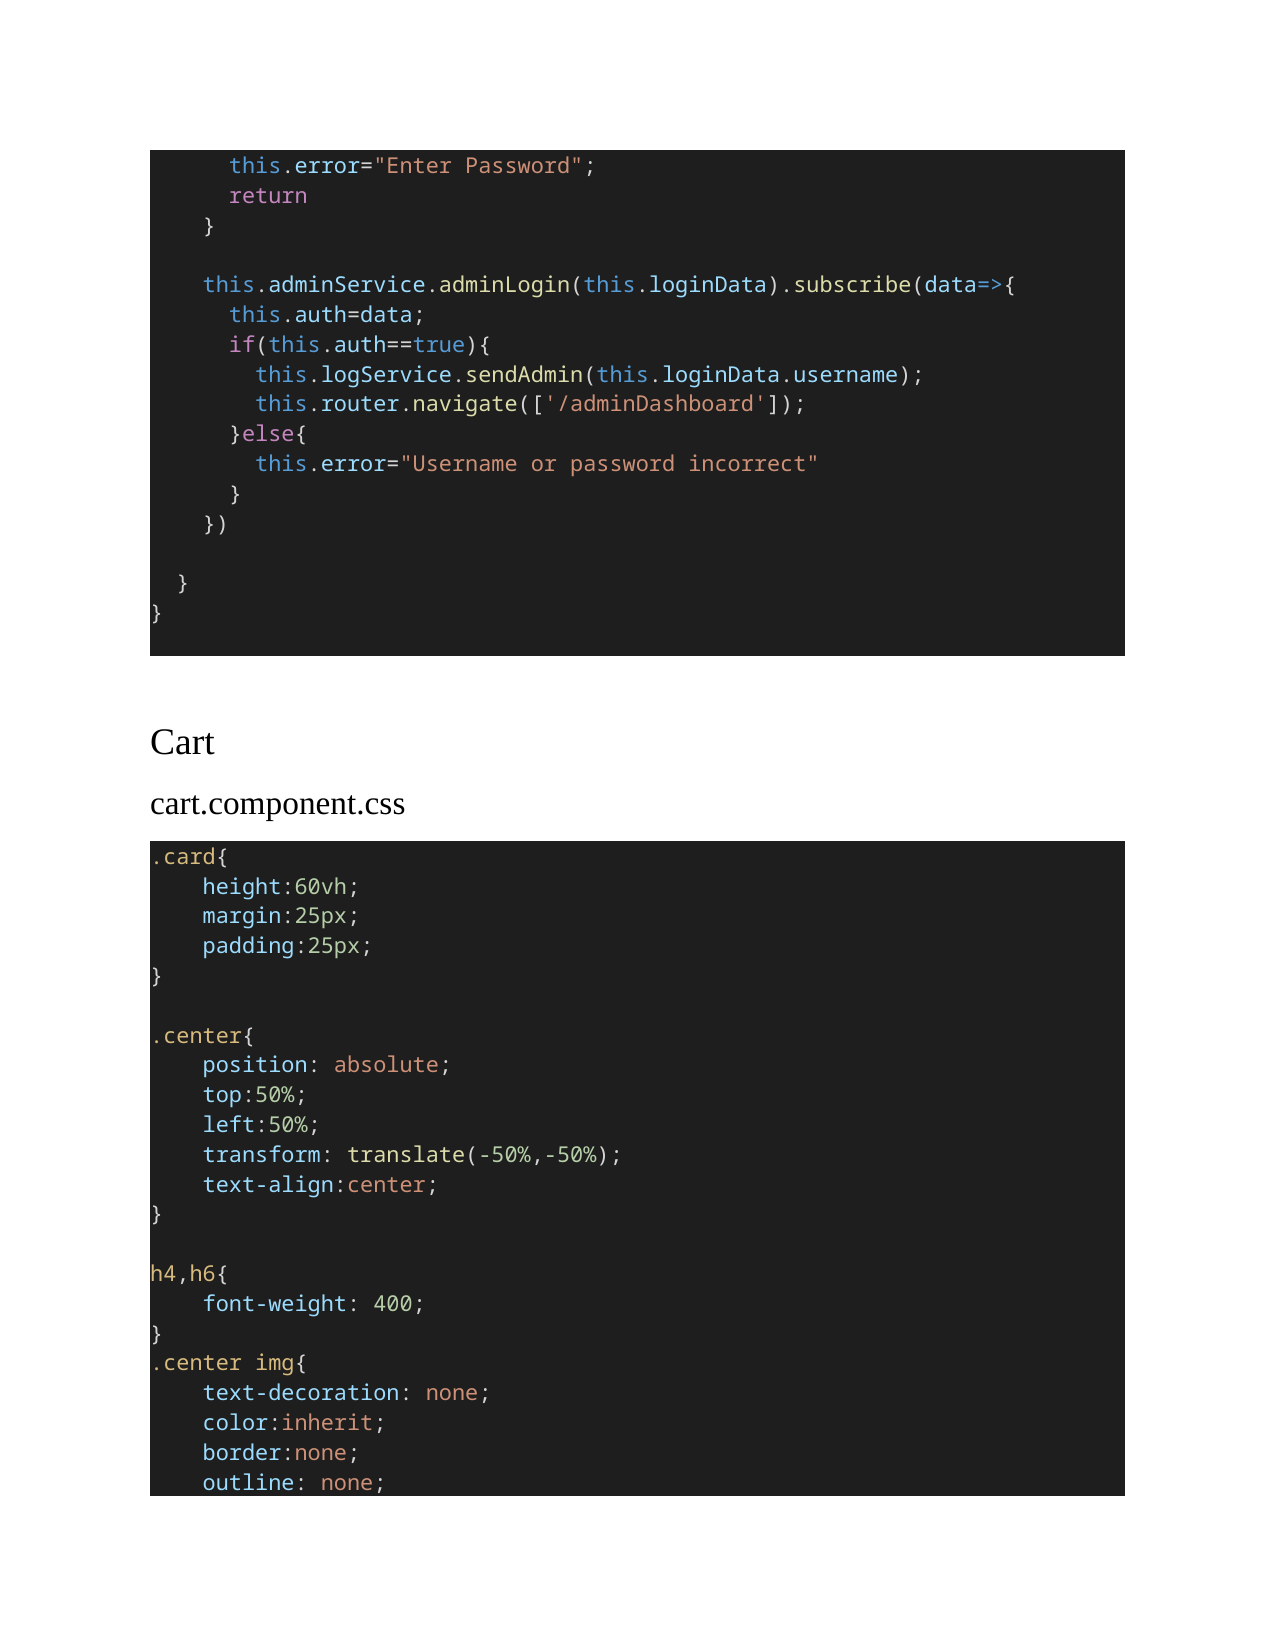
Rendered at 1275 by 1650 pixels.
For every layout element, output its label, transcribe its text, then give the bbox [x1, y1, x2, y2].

text outline: none; [150, 1467, 1125, 1496]
text }else{ [150, 418, 1125, 448]
text h4,h6{ [150, 1258, 1125, 1288]
text if(this.auth==true){ [150, 329, 1125, 358]
text height:60vh; [150, 871, 1125, 901]
text border:none; [150, 1437, 1125, 1467]
text return [150, 180, 1125, 209]
text this.router.navigate(['/adminDashboard']); [150, 388, 1125, 418]
text top:50%; [150, 1079, 1125, 1109]
text .card{ [150, 841, 1125, 871]
text } [150, 597, 1125, 627]
text color:inherit; [150, 1407, 1125, 1437]
text left:50%; [150, 1109, 1125, 1139]
text margin:25px; [150, 901, 1125, 930]
text } [150, 960, 1125, 990]
text this.error="Enter Password"; [150, 150, 1125, 180]
text Cart [150, 720, 1125, 763]
text } [150, 1198, 1125, 1228]
text .center{ [150, 1020, 1125, 1049]
text transform: translate(-50%,-50%); [150, 1139, 1125, 1169]
text padding:25px; [150, 930, 1125, 960]
text this.error="Username or password incorrect" [150, 448, 1125, 478]
text .center img{ [150, 1347, 1125, 1377]
text } [150, 1318, 1125, 1347]
text position: absolute; [150, 1049, 1125, 1079]
text } [150, 567, 1125, 597]
text }) [150, 507, 1125, 537]
text } [150, 209, 1125, 239]
text this.adminService.adminLogin(this.loginData).subscribe(data=>{ [150, 269, 1125, 299]
text cart.component.css [150, 783, 1125, 821]
text font-weight: 400; [150, 1288, 1125, 1318]
text } [150, 478, 1125, 507]
text text-decoration: none; [150, 1377, 1125, 1407]
text this.auth=data; [150, 299, 1125, 329]
text this.logService.sendAdmin(this.loginData.username); [150, 358, 1125, 388]
text text-align:center; [150, 1169, 1125, 1198]
